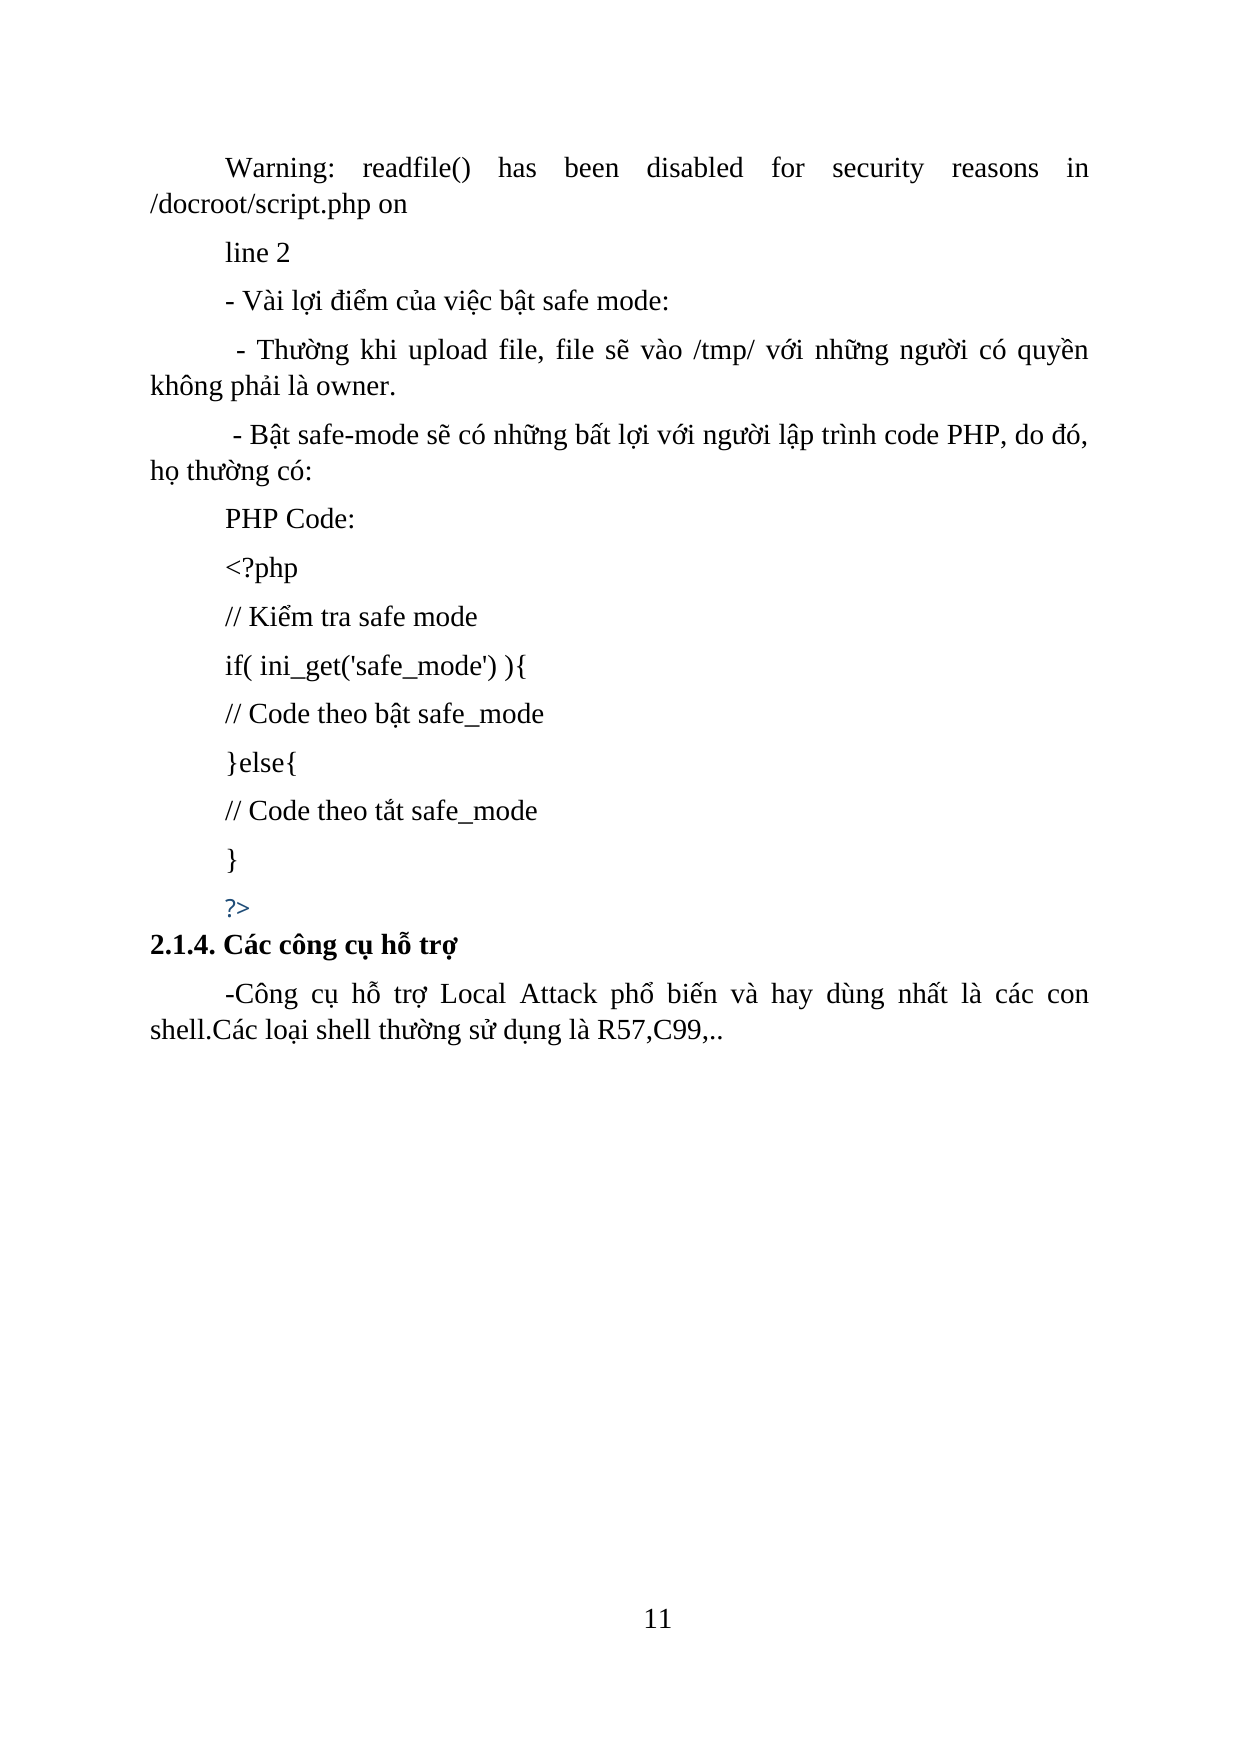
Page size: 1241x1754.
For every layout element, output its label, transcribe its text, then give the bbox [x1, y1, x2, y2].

text - Bật safe-mode sẽ có những bất lợi với người lập trình code PHP, do đó, họ thường có: [150, 417, 1090, 487]
text Warning: readfile() has been disabled for security reasons in /docroot/script.php on [150, 150, 1090, 220]
text if( ini_get('safe_mode') ){ [150, 648, 1090, 681]
text // Code theo tắt safe_mode [150, 793, 1090, 827]
subtitle ?> 2.1.4. Các công cụ hỗ trợ [150, 891, 1090, 961]
text <?php [150, 550, 1090, 584]
text PHP Code: [150, 502, 1090, 535]
text }else{ [150, 745, 1090, 778]
text - Vài lợi điểm của việc bật safe mode: [150, 283, 1090, 317]
text } [150, 842, 1090, 876]
text // Kiểm tra safe mode [150, 599, 1090, 632]
text - Thường khi upload file, file sẽ vào /tmp/ với những người có quyền không phải là owner. [150, 332, 1090, 402]
text // Code theo bật safe_mode [150, 696, 1090, 730]
text line 2 [150, 235, 1090, 268]
text -Công cụ hỗ trợ Local Attack phổ biến và hay dùng nhất là các con shell.Các loại shell thường sử dụng là R57,C99,.. [150, 976, 1090, 1046]
